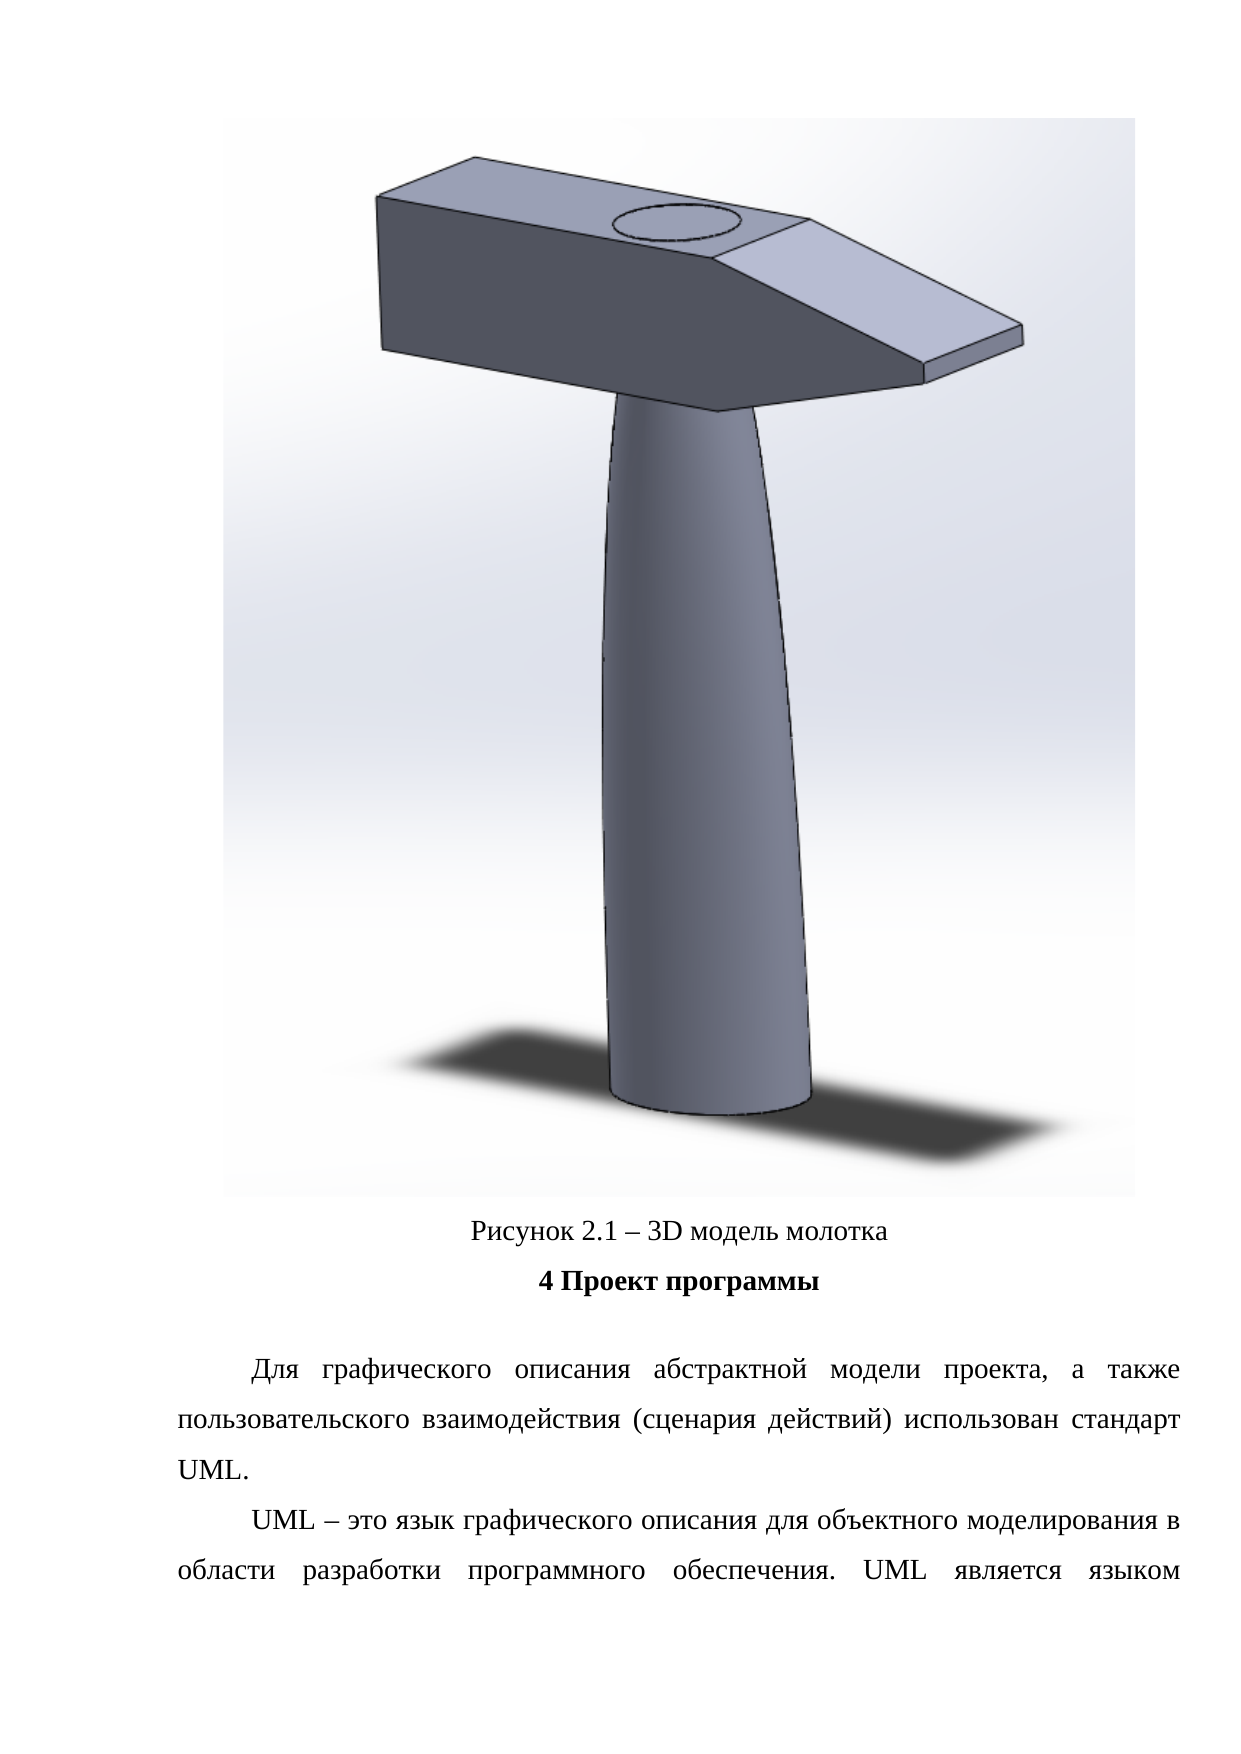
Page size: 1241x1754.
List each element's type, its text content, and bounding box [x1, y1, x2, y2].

picture [223, 118, 1136, 1197]
text Рисунок 2.1 – 3D модель молотка [177, 1213, 1181, 1247]
text Для графического описания абстрактной модели проекта, а также пользовательского взаимодействия (сценария действий) использован стандарт UML. [177, 1351, 1181, 1485]
subtitle 4 Проект программы [177, 1263, 1181, 1297]
